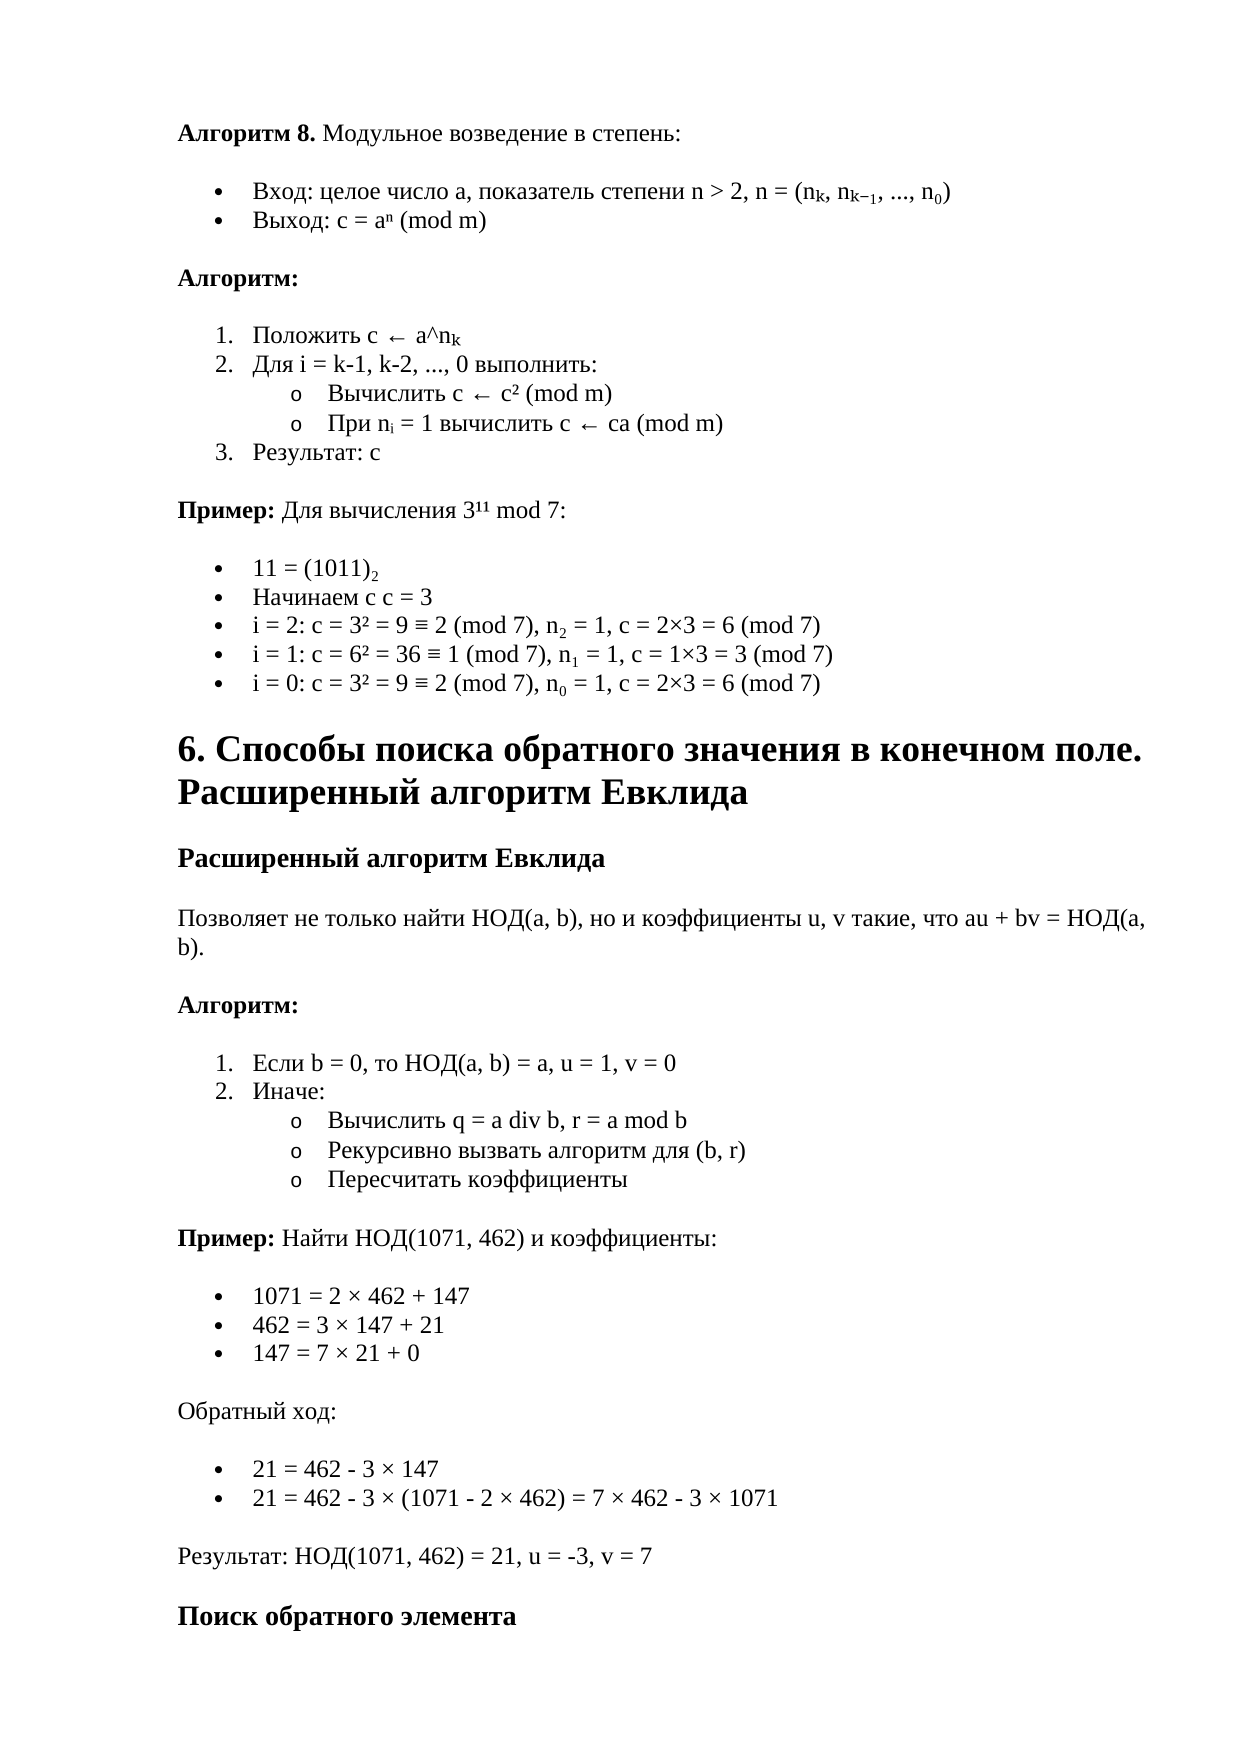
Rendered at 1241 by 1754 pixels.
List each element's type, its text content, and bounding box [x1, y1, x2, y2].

text Пример: Найти НОД(1071, 462) и коэффициенты: [177, 1223, 1152, 1252]
text Позволяет не только найти НОД(a, b), но и коэффициенты u, v такие, что au + bv = НОД(a, b). [177, 903, 1152, 961]
text 6. Способы поиска обратного значения в конечном поле. Расширенный алгоритм Евклида [177, 726, 1152, 812]
list Выход: c = aⁿ (mod m) [215, 205, 1152, 233]
text Расширенный алгоритм Евклида [177, 841, 1152, 874]
list Вычислить c ← c² (mod m) [290, 378, 1152, 408]
list Результат: c [215, 437, 1152, 466]
list Начинаем с c = 3 [215, 582, 1152, 611]
list i = 1: c = 6² = 36 ≡ 1 (mod 7), n₁ = 1, c = 1×3 = 3 (mod 7) [215, 639, 1152, 668]
list Пересчитать коэффициенты [290, 1164, 1152, 1194]
list 21 = 462 - 3 × 147 [215, 1454, 1152, 1483]
list i = 2: c = 3² = 9 ≡ 2 (mod 7), n₂ = 1, c = 2×3 = 6 (mod 7) [215, 611, 1152, 639]
list 147 = 7 × 21 + 0 [215, 1338, 1152, 1367]
text Алгоритм 8. Модульное возведение в степень: [177, 118, 1152, 147]
list При nᵢ = 1 вычислить c ← ca (mod m) [290, 408, 1152, 437]
list 21 = 462 - 3 × (1071 - 2 × 462) = 7 × 462 - 3 × 1071 [215, 1483, 1152, 1512]
list Положить c ← a^nₖ [215, 321, 1152, 349]
text Поиск обратного элемента [177, 1599, 1152, 1631]
text Результат: НОД(1071, 462) = 21, u = -3, v = 7 [177, 1541, 1152, 1570]
text Алгоритм: [177, 990, 1152, 1018]
list Вход: целое число a, показатель степени n > 2, n = (nₖ, nₖ₋₁, ..., n₀) [215, 176, 1152, 205]
list Для i = k-1, k-2, ..., 0 выполнить: [215, 349, 1152, 378]
list 1071 = 2 × 462 + 147 [215, 1281, 1152, 1310]
list Вычислить q = a div b, r = a mod b [290, 1105, 1152, 1135]
text Пример: Для вычисления 3¹¹ mod 7: [177, 495, 1152, 524]
list 462 = 3 × 147 + 21 [215, 1310, 1152, 1338]
list 11 = (1011)₂ [215, 553, 1152, 582]
text Обратный ход: [177, 1396, 1152, 1425]
list Если b = 0, то НОД(a, b) = a, u = 1, v = 0 [215, 1048, 1152, 1076]
list Рекурсивно вызвать алгоритм для (b, r) [290, 1135, 1152, 1164]
list i = 0: c = 3² = 9 ≡ 2 (mod 7), n₀ = 1, c = 2×3 = 6 (mod 7) [215, 668, 1152, 697]
text Алгоритм: [177, 263, 1152, 291]
list Иначе: [215, 1076, 1152, 1105]
